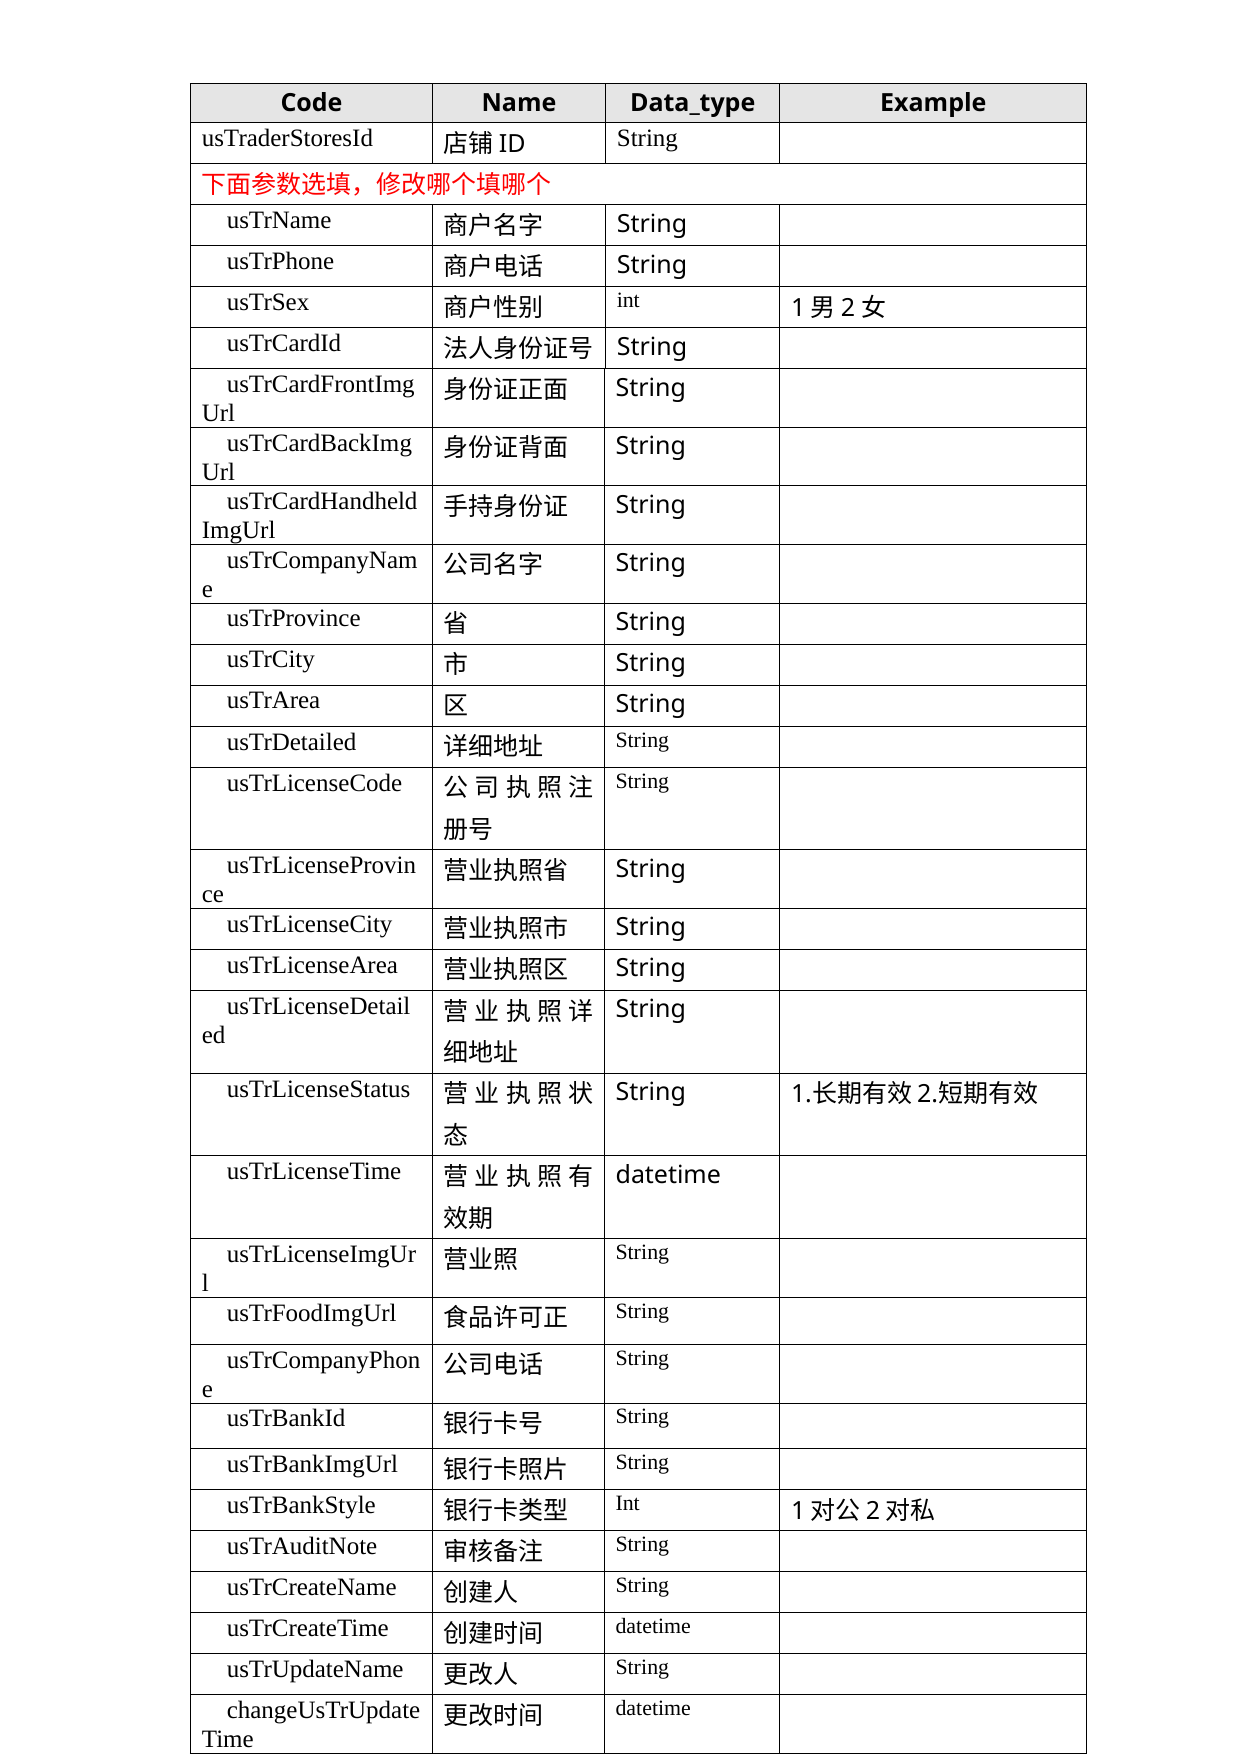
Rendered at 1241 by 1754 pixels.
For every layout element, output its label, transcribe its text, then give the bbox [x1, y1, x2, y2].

table_cell [780, 369, 1086, 427]
table_cell [780, 727, 1086, 767]
table_cell String [605, 1654, 779, 1694]
table_cell [780, 850, 1086, 908]
table_cell [780, 1298, 1086, 1344]
table_cell 商户名字 [433, 205, 605, 245]
table_cell [780, 1613, 1086, 1653]
table_cell usTrPhone [191, 246, 432, 286]
table_cell usTrCompanyName [191, 545, 432, 602]
table_cell usTrCardHandheldImgUrl [191, 486, 432, 544]
table_cell [780, 1572, 1086, 1612]
table_cell [780, 1654, 1086, 1694]
table_cell usTrLicenseTime [191, 1156, 432, 1238]
table_cell usTrLicenseCode [191, 768, 432, 849]
table_cell String [605, 1572, 779, 1612]
table_cell 商户性别 [433, 287, 605, 327]
table_cell [780, 246, 1086, 286]
table_cell usTrBankStyle [191, 1490, 432, 1530]
table_cell 创建人 [433, 1572, 604, 1612]
table_cell [780, 328, 1086, 368]
table_cell usTrLicenseImgUrl [191, 1239, 432, 1297]
table_cell 1对公 2对私 [780, 1490, 1086, 1530]
table_cell changeUsTrUpdateTime [191, 1695, 432, 1753]
table_cell [780, 486, 1086, 544]
table_cell [780, 205, 1086, 245]
table_header Example [780, 84, 1086, 122]
table_cell usTrCity [191, 645, 432, 684]
table_cell 公司电话 [433, 1345, 604, 1402]
table_cell 营业执照状态 [433, 1074, 604, 1155]
table_cell usTrCompanyPhone [191, 1345, 432, 1402]
table_cell usTrFoodImgUrl [191, 1298, 432, 1344]
table_cell String [605, 369, 779, 427]
table_cell usTrProvince [191, 604, 432, 643]
table_cell 公司执照注册号 [433, 768, 604, 849]
table_cell 创建时间 [433, 1613, 604, 1653]
table_cell usTrAuditNote [191, 1531, 432, 1571]
table_cell String [605, 1074, 779, 1155]
table_cell String [605, 909, 779, 949]
table_cell String [605, 950, 779, 990]
table_cell String [605, 727, 779, 767]
table_cell datetime [605, 1695, 779, 1753]
table_cell [780, 1695, 1086, 1753]
table_cell usTrLicenseProvince [191, 850, 432, 908]
table_cell usTrCardFrontImgUrl [191, 369, 432, 427]
table_cell 身份证正面 [433, 369, 604, 427]
table_cell [780, 123, 1086, 163]
table_cell [780, 950, 1086, 990]
table_cell [780, 545, 1086, 602]
table_cell [780, 645, 1086, 684]
table_cell String [605, 428, 779, 485]
table_cell 下面参数选填，修改哪个填哪个 [191, 164, 1086, 204]
table_cell String [606, 205, 779, 245]
table_cell [780, 686, 1086, 726]
table_cell 法人身份证号 [433, 328, 605, 368]
table_cell [780, 1345, 1086, 1402]
table_cell 手持身份证 [433, 486, 604, 544]
table_cell 区 [433, 686, 604, 726]
table_cell String [605, 1239, 779, 1297]
table_cell [780, 1449, 1086, 1489]
table_cell 1男 2 女 [780, 287, 1086, 327]
table_cell String [605, 645, 779, 684]
table_cell String [606, 246, 779, 286]
table_cell String [606, 123, 779, 163]
table_cell usTrUpdateName [191, 1654, 432, 1694]
table_cell [780, 604, 1086, 643]
table_cell [780, 1404, 1086, 1448]
table_cell usTrName [191, 205, 432, 245]
table_cell 商户电话 [433, 246, 605, 286]
table_cell String [605, 991, 779, 1073]
table_cell 身份证背面 [433, 428, 604, 485]
table_cell usTrDetailed [191, 727, 432, 767]
table_cell 更改人 [433, 1654, 604, 1694]
table_cell datetime [605, 1613, 779, 1653]
table_cell 营业执照区 [433, 950, 604, 990]
table_cell String [605, 850, 779, 908]
table_cell String [605, 1404, 779, 1448]
table_cell usTrCreateTime [191, 1613, 432, 1653]
table_cell [780, 1531, 1086, 1571]
table_cell 营业执照详细地址 [433, 991, 604, 1073]
table_cell int [606, 287, 779, 327]
table_cell 更改时间 [433, 1695, 604, 1753]
table_cell usTrArea [191, 686, 432, 726]
table_cell [780, 909, 1086, 949]
table_cell Int [605, 1490, 779, 1530]
table_cell 银行卡照片 [433, 1449, 604, 1489]
table_cell usTrSex [191, 287, 432, 327]
table_cell [780, 1239, 1086, 1297]
table_cell usTrCreateName [191, 1572, 432, 1612]
table_cell [780, 1156, 1086, 1238]
table_cell String [605, 1298, 779, 1344]
table_cell String [606, 328, 779, 368]
table_cell 营业执照省 [433, 850, 604, 908]
table_cell 1.长期有效2.短期有效 [780, 1074, 1086, 1155]
table_cell 营业执照有效期 [433, 1156, 604, 1238]
table_cell 省 [433, 604, 604, 643]
table_cell 营业照 [433, 1239, 604, 1297]
table_cell datetime [605, 1156, 779, 1238]
table_cell [780, 991, 1086, 1073]
table_cell usTrCardId [191, 328, 432, 368]
table_cell 详细地址 [433, 727, 604, 767]
table_header Code [191, 84, 432, 122]
table_cell 公司名字 [433, 545, 604, 602]
table_cell String [605, 545, 779, 602]
table_cell 营业执照市 [433, 909, 604, 949]
table_cell String [605, 768, 779, 849]
table_header Name [433, 84, 605, 122]
table_cell String [605, 1449, 779, 1489]
table_cell usTraderStoresId [191, 123, 432, 163]
table_header Data_type [606, 84, 779, 122]
table_cell 银行卡类型 [433, 1490, 604, 1530]
table_cell usTrBankImgUrl [191, 1449, 432, 1489]
table_cell usTrLicenseCity [191, 909, 432, 949]
table_cell 审核备注 [433, 1531, 604, 1571]
table_cell 银行卡号 [433, 1404, 604, 1448]
table_cell usTrLicenseDetailed [191, 991, 432, 1073]
table_cell usTrLicenseArea [191, 950, 432, 990]
table_cell [780, 768, 1086, 849]
table_cell 市 [433, 645, 604, 684]
table_cell String [605, 1345, 779, 1402]
table_cell 食品许可正 [433, 1298, 604, 1344]
table_cell String [605, 686, 779, 726]
table_cell usTrCardBackImgUrl [191, 428, 432, 485]
table_cell usTrLicenseStatus [191, 1074, 432, 1155]
table_cell String [605, 604, 779, 643]
table_cell [780, 428, 1086, 485]
table_cell String [605, 1531, 779, 1571]
table_cell 店铺ID [433, 123, 605, 163]
table_cell usTrBankId [191, 1404, 432, 1448]
table_cell String [605, 486, 779, 544]
